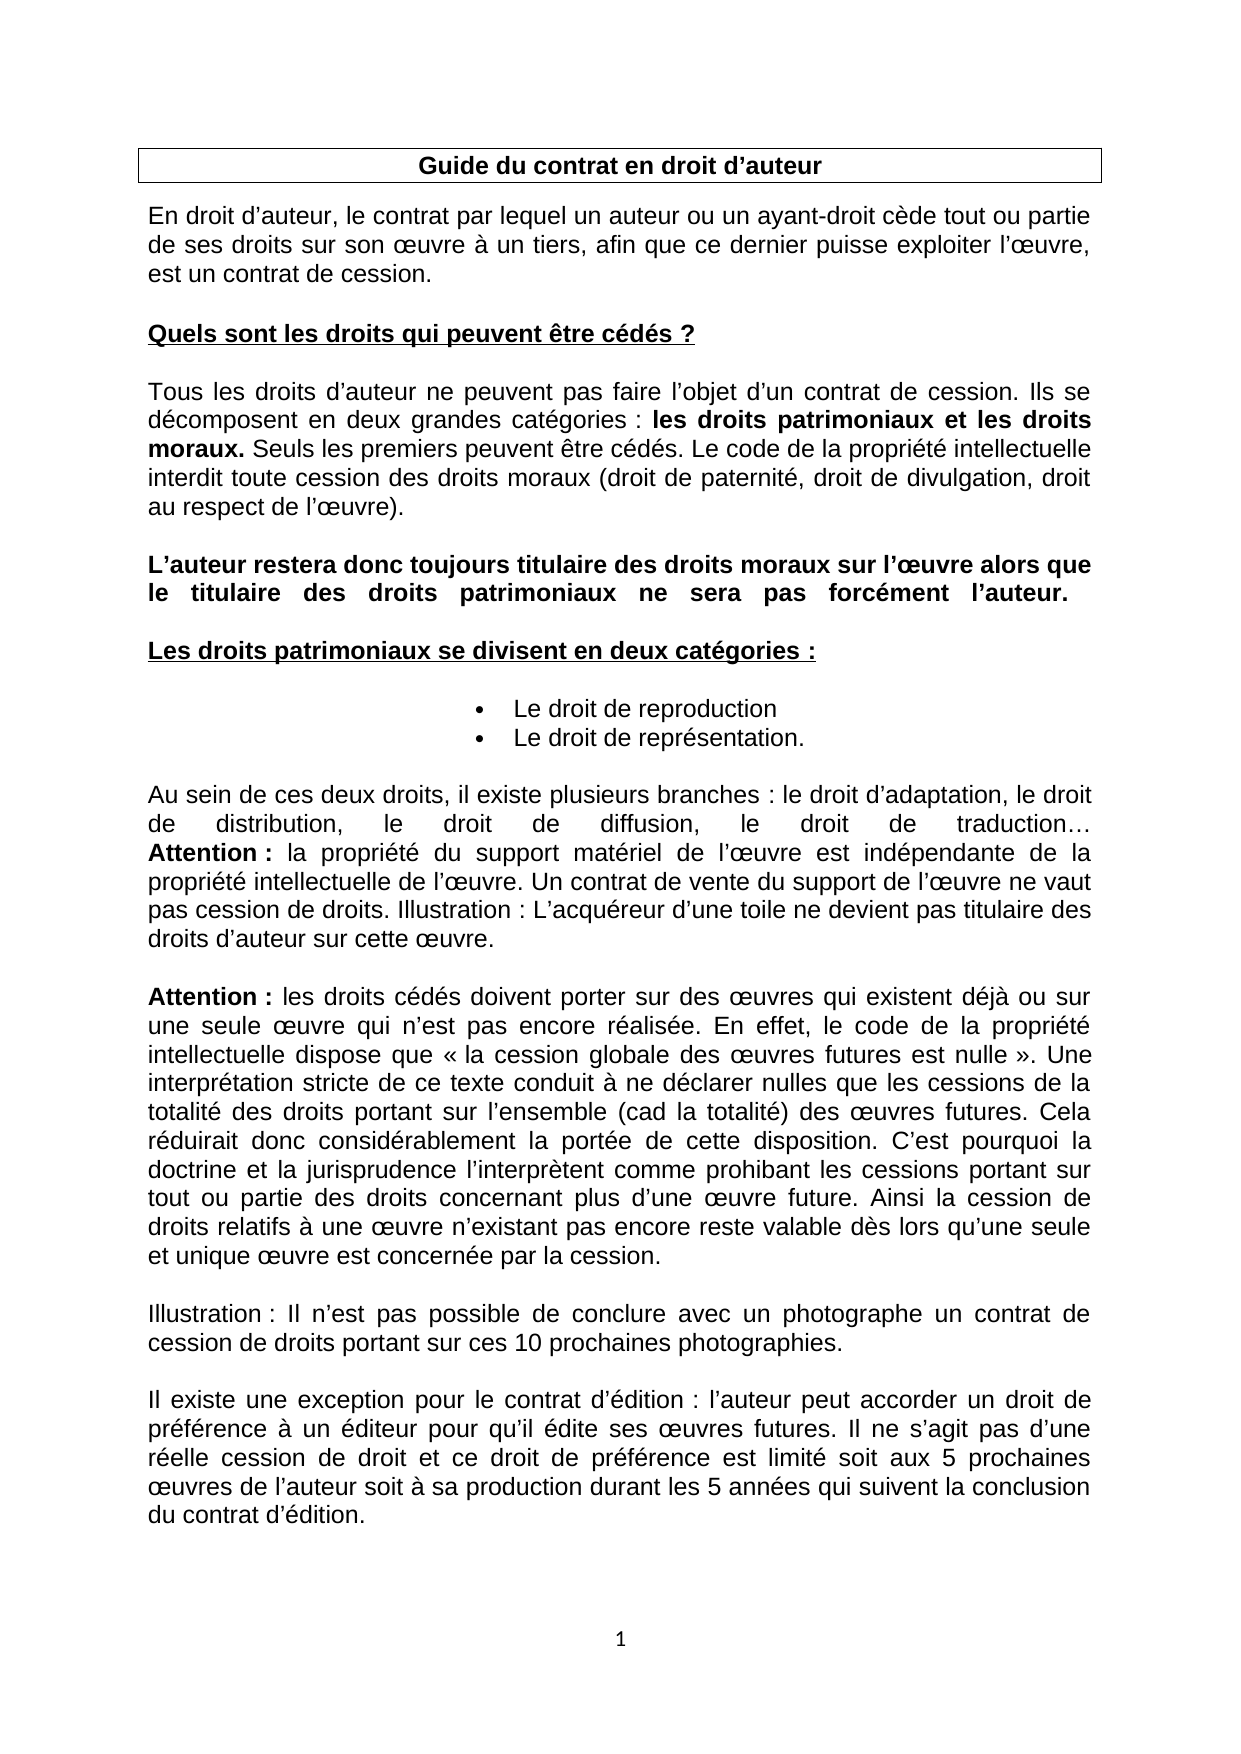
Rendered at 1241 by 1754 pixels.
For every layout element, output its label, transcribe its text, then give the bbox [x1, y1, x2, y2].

text Quels sont les droits qui peuvent être cédés ? [148, 319, 1093, 348]
text En droit d’auteur, le contrat par lequel un auteur ou un ayant-droit cède tout ou partie de ses droits sur son œuvre à un tiers, afin que ce dernier puisse exploiter l’œuvre, est un contrat de cession. [148, 201, 1093, 288]
text L’auteur restera donc toujours titulaire des droits moraux sur l’œuvre alors que le titulaire des droits patrimoniaux ne sera pas forcément l’auteur. Les droits patrimoniaux se divisent en deux catégories : [148, 550, 1093, 665]
text Attention : les droits cédés doivent porter sur des œuvres qui existent déjà ou sur une seule œuvre qui n’est pas encore réalisée. En effet, le code de la propriété intellectuelle dispose que « la cession globale des œuvres futures est nulle ». Une interprétation stricte de ce texte conduit à ne déclarer nulles que les cessions de la totalité des droits portant sur l’ensemble (cad la totalité) des œuvres futures. Cela réduirait donc considérablement la portée de cette disposition. C’est pourquoi la doctrine et la jurisprudence l’interprètent comme prohibant les cessions portant sur tout ou partie des droits concernant plus d’une œuvre future. Ainsi la cession de droits relatifs à une œuvre n’existant pas encore reste valable dès lors qu’une seule et unique œuvre est concernée par la cession. [148, 982, 1093, 1270]
text Au sein de ces deux droits, il existe plusieurs branches : le droit d’adaptation, le droit de distribution, le droit de diffusion, le droit de traduction… Attention : la propriété du support matériel de l’œuvre est indépendante de la propriété intellectuelle de l’œuvre. Un contrat de vente du support de l’œuvre ne vaut pas cession de droits. Illustration : L’acquéreur d’une toile ne devient pas titulaire des droits d’auteur sur cette œuvre. [148, 781, 1093, 953]
text Guide du contrat en droit d’auteur [139, 149, 1101, 182]
text Tous les droits d’auteur ne peuvent pas faire l’objet d’un contrat de cession. Ils se décomposent en deux grandes catégories : les droits patrimoniaux et les droits moraux. Seuls les premiers peuvent être cédés. Le code de la propriété intellectuelle interdit toute cession des droits moraux (droit de paternité, droit de divulgation, droit au respect de l’œuvre). [148, 377, 1093, 521]
list Le droit de reproduction [476, 694, 1093, 723]
list Le droit de représentation. [476, 723, 1093, 751]
text Il existe une exception pour le contrat d’édition : l’auteur peut accorder un droit de préférence à un éditeur pour qu’il édite ses œuvres futures. Il ne s’agit pas d’une réelle cession de droit et ce droit de préférence est limité soit aux 5 prochaines œuvres de l’auteur soit à sa production durant les 5 années qui suivent la conclusion du contrat d’édition. [148, 1386, 1093, 1529]
text Illustration : Il n’est pas possible de conclure avec un photographe un contrat de cession de droits portant sur ces 10 prochaines photographies. [148, 1299, 1093, 1356]
